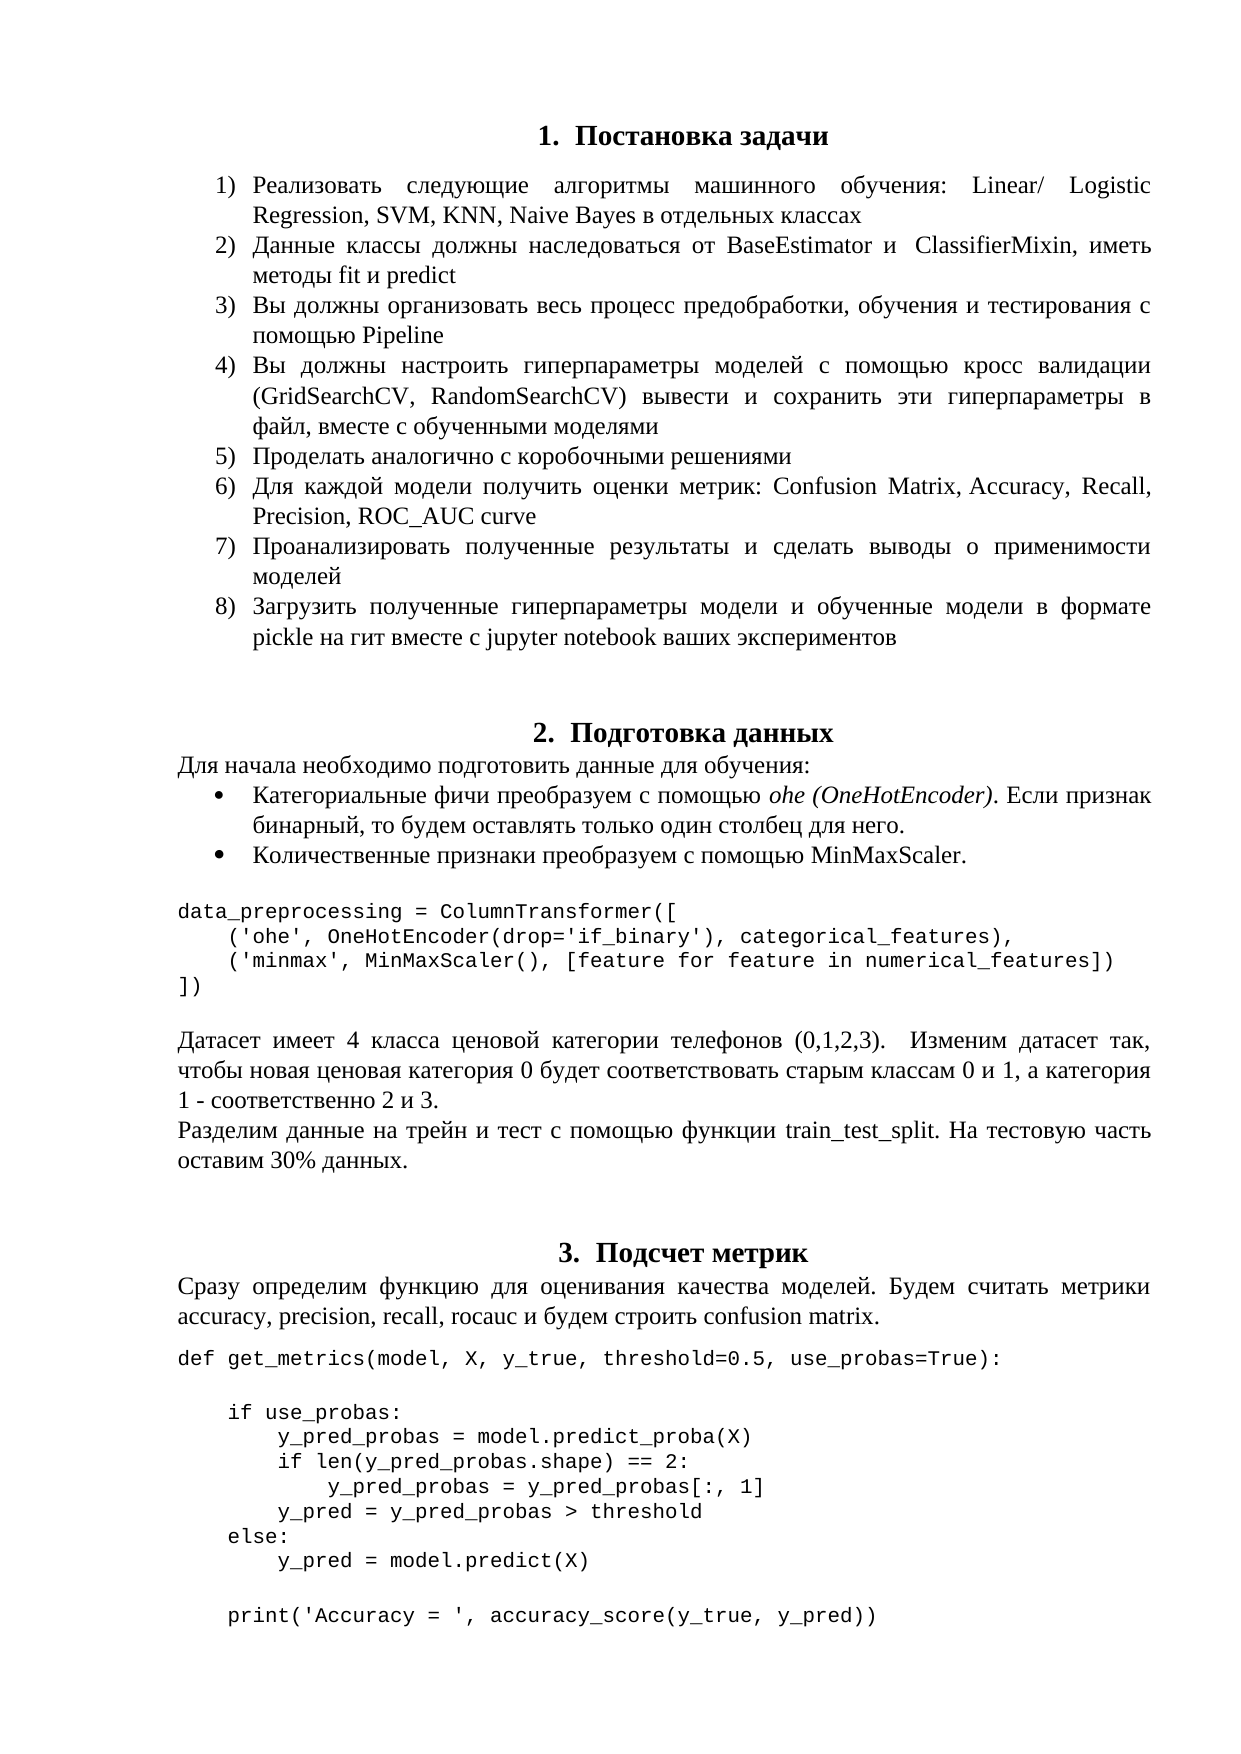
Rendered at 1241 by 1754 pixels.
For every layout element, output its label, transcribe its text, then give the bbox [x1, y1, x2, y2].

text data_preprocessing = ColumnTransformer([ [177, 901, 1152, 924]
text Для начала необходимо подготовить данные для обучения: [177, 750, 1152, 779]
text def get_metrics(model, X, y_true, threshold=0.5, use_probas=True): [177, 1348, 1152, 1371]
list Вы должны организовать весь процесс предобработки, обучения и тестирования с помощью Pipeline [215, 290, 1152, 349]
text print('Accuracy = ', accuracy_score(y_true, y_pred)) [177, 1605, 1152, 1628]
list Количественные признаки преобразуем с помощью MinMaxScaler. [215, 841, 1152, 869]
list Данные классы должны наследоваться от BaseEstimator и ClassifierMixin, иметь методы fit и predict [215, 230, 1152, 289]
text else: [177, 1526, 1152, 1549]
list Проделать аналогично с коробочными решениями [215, 441, 1152, 470]
text y_pred = model.predict(X) [177, 1551, 1152, 1574]
text y_pred = y_pred_probas > threshold [177, 1501, 1152, 1524]
text if len(y_pred_probas.shape) == 2: [177, 1451, 1152, 1475]
list Постановка задачи [215, 118, 1152, 152]
list Вы должны настроить гиперпараметры моделей с помощью кросс валидации (GridSearchCV, RandomSearchCV) вывести и сохранить эти гиперпараметры в файл, вместе с обученными моделями [215, 351, 1152, 439]
list Реализовать следующие алгоритмы машинного обучения: Linear/ Logistic Regression, SVM, KNN, Naive Bayes в отдельных классах [215, 170, 1152, 229]
list Категориальные фичи преобразуем с помощью ohe (OneHotEncoder). Если признак бинарный, то будем оставлять только один столбец для него. [215, 780, 1152, 839]
list Подготовка данных [215, 715, 1152, 749]
text Датасет имеет 4 класса ценовой категории телефонов (0,1,2,3). Изменим датасет так, чтобы новая ценовая категория 0 будет соответствовать старым классам 0 и 1, а категория 1 - соответственно 2 и 3. [177, 1025, 1152, 1114]
text y_pred_probas = model.predict_proba(X) [177, 1427, 1152, 1450]
text ('ohe', OneHotEncoder(drop='if_binary'), categorical_features), [177, 926, 1152, 949]
list Загрузить полученные гиперпараметры модели и обученные модели в формате pickle на гит вместе с jupyter notebook ваших экспериментов [215, 591, 1152, 650]
list Подсчет метрик [215, 1236, 1152, 1269]
text Сразу определим функцию для оценивания качества моделей. Будем считать метрики accuracy, precision, recall, rocauc и будем строить confusion matrix. [177, 1271, 1152, 1329]
text y_pred_probas = y_pred_probas[:, 1] [177, 1476, 1152, 1500]
text ]) [177, 975, 1152, 999]
list Для каждой модели получить оценки метрик: Confusion Matrix, Accuracy, Recall, Precision, ROC_AUC curve [215, 471, 1152, 530]
text ('minmax', MinMaxScaler(), [feature for feature in numerical_features]) [177, 950, 1152, 974]
text Разделим данные на трейн и тест с помощью функции train_test_split. На тестовую часть оставим 30% данных. [177, 1115, 1152, 1174]
text if use_probas: [177, 1402, 1152, 1425]
list Проанализировать полученные результаты и сделать выводы о применимости моделей [215, 531, 1152, 590]
